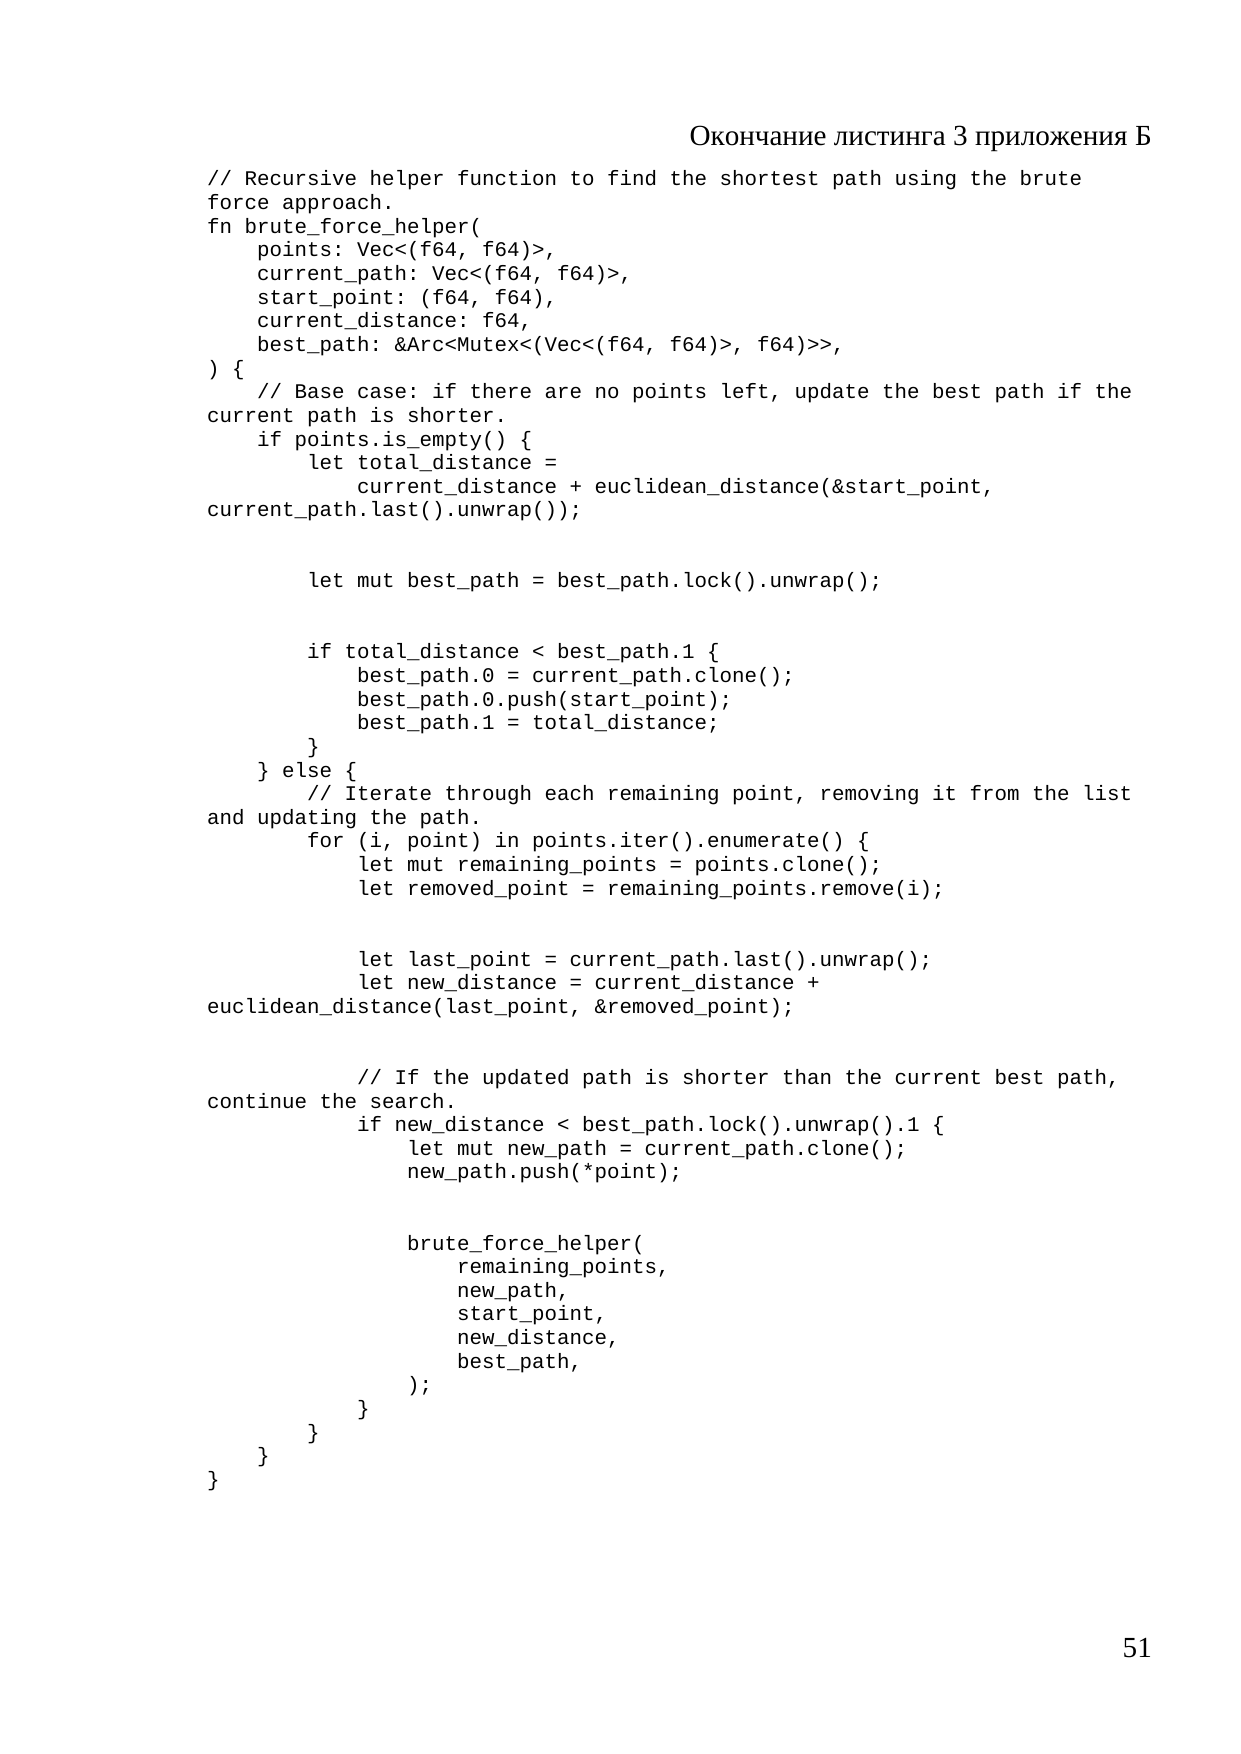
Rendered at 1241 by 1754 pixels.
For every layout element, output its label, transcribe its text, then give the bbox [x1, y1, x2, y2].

text for (i, point) in points.iter().enumerate() { [207, 831, 1152, 854]
text fn brute_force_helper( [207, 216, 1152, 239]
text best_path, [207, 1351, 1152, 1374]
text let last_point = current_path.last().unwrap(); [207, 949, 1152, 972]
text current_path: Vec<(f64, f64)>, [207, 263, 1152, 287]
text new_distance, [207, 1327, 1152, 1351]
text if points.is_empty() { [207, 428, 1152, 452]
text } [207, 1445, 1152, 1469]
text } [207, 1398, 1152, 1422]
text let removed_point = remaining_points.remove(i); [207, 878, 1152, 901]
text } [207, 1469, 1152, 1493]
text new_path, [207, 1280, 1152, 1303]
text let mut remaining_points = points.clone(); [207, 854, 1152, 878]
text // Recursive helper function to find the shortest path using the brute force approach. [207, 168, 1152, 216]
text // Base case: if there are no points left, update the best path if the current path is shorter. [207, 381, 1152, 428]
text // If the updated path is shorter than the current best path, continue the search. [207, 1067, 1152, 1114]
text let new_distance = current_distance + euclidean_distance(last_point, &removed_point); [207, 972, 1152, 1020]
text current_distance + euclidean_distance(&start_point, current_path.last().unwrap()); [207, 476, 1152, 523]
text let total_distance = [207, 452, 1152, 476]
text ); [207, 1374, 1152, 1398]
text best_path.1 = total_distance; [207, 712, 1152, 736]
text start_point: (f64, f64), [207, 287, 1152, 310]
text new_path.push(*point); [207, 1162, 1152, 1185]
text remaining_points, [207, 1256, 1152, 1280]
text Окончание листинга 3 приложения Б [207, 118, 1152, 152]
text if new_distance < best_path.lock().unwrap().1 { [207, 1114, 1152, 1138]
text current_distance: f64, [207, 310, 1152, 334]
text // Iterate through each remaining point, removing it from the list and updating the path. [207, 783, 1152, 831]
text } [207, 736, 1152, 759]
text let mut best_path = best_path.lock().unwrap(); [207, 570, 1152, 594]
text } [207, 1422, 1152, 1445]
text best_path: &Arc<Mutex<(Vec<(f64, f64)>, f64)>>, [207, 334, 1152, 358]
text best_path.0 = current_path.clone(); [207, 665, 1152, 689]
text } else { [207, 759, 1152, 783]
text let mut new_path = current_path.clone(); [207, 1138, 1152, 1162]
text brute_force_helper( [207, 1232, 1152, 1256]
text start_point, [207, 1303, 1152, 1327]
text ) { [207, 358, 1152, 381]
text best_path.0.push(start_point); [207, 689, 1152, 712]
text points: Vec<(f64, f64)>, [207, 239, 1152, 263]
text if total_distance < best_path.1 { [207, 641, 1152, 665]
